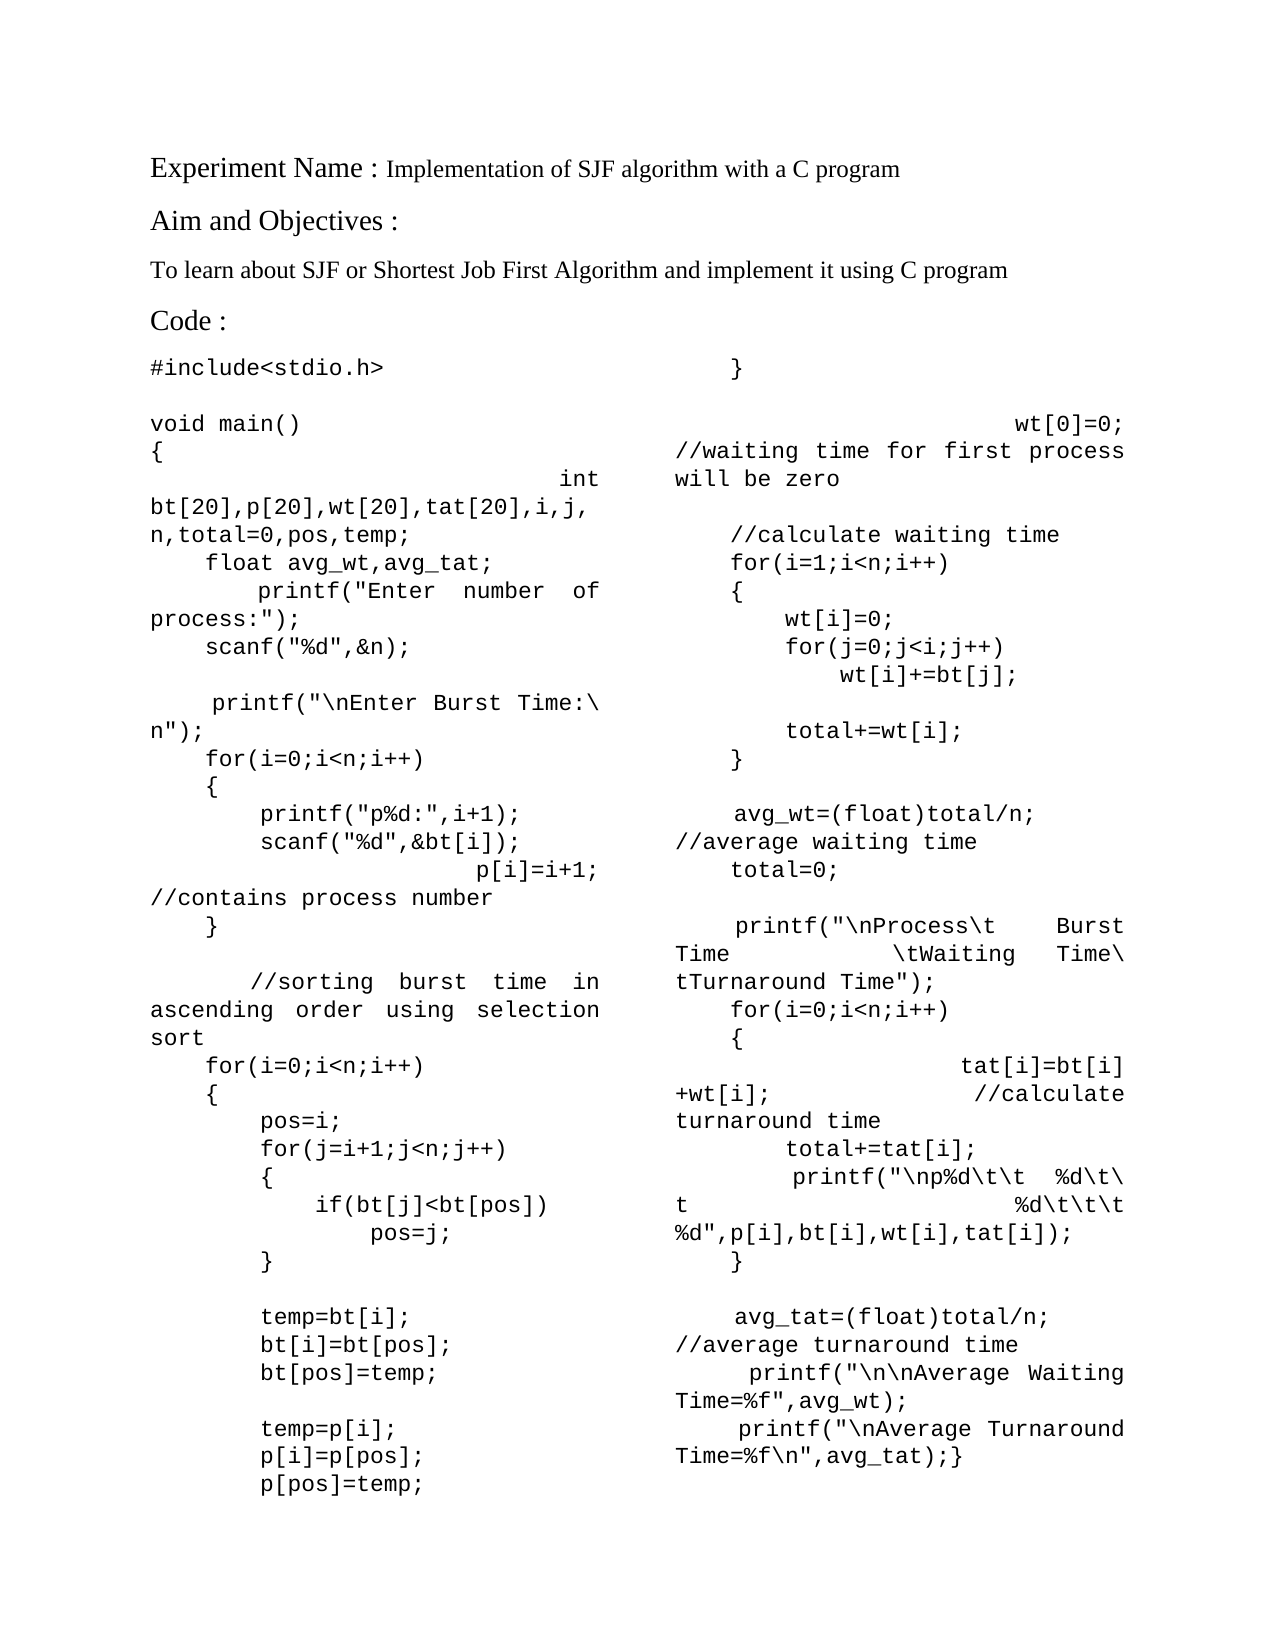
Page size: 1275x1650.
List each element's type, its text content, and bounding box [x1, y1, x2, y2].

text if(bt[j]<bt[pos]) [150, 1194, 600, 1219]
text printf("Enter number of process:"); [150, 579, 600, 633]
text printf("\nAverage Turnaround Time=%f\n",avg_tat);} [675, 1417, 1125, 1471]
text printf("\nEnter Burst Time:\n"); [150, 691, 600, 745]
text Experiment Name : Implementation of SJF algorithm with a C program [150, 150, 1125, 183]
text for(i=0;i<n;i++) [150, 747, 600, 773]
text To learn about SJF or Shortest Job First Algorithm and implement it using C program [150, 256, 1125, 284]
text p[i]=i+1; //contains process number [150, 859, 600, 912]
text { [150, 440, 600, 466]
text wt[0]=0; //waiting time for first process will be zero [675, 412, 1125, 494]
text for(j=i+1;j<n;j++) [150, 1138, 600, 1164]
text bt[pos]=temp; [150, 1361, 600, 1387]
text { [675, 1026, 1125, 1052]
text { [150, 1082, 600, 1108]
text temp=p[i]; [150, 1417, 600, 1443]
text for(i=0;i<n;i++) [675, 998, 1125, 1024]
text float avg_wt,avg_tat; [150, 552, 600, 577]
text Aim and Objectives : [150, 203, 1125, 236]
text p[pos]=temp; [150, 1473, 600, 1499]
text tat[i]=bt[i]+wt[i]; //calculate turnaround time [675, 1054, 1125, 1136]
text printf("\nProcess\t Burst Time \tWaiting Time\tTurnaround Time"); [675, 914, 1125, 996]
text printf("\np%d\t\t %d\t\t %d\t\t\t%d",p[i],bt[i],wt[i],tat[i]); [675, 1166, 1125, 1247]
text //calculate waiting time [675, 524, 1125, 549]
text pos=i; [150, 1110, 600, 1136]
text { [675, 579, 1125, 605]
text wt[i]=0; [675, 607, 1125, 633]
text int bt[20],p[20],wt[20],tat[20],i,j,n,total=0,pos,temp; [150, 468, 600, 549]
text printf("\n\nAverage Waiting Time=%f",avg_wt); [675, 1361, 1125, 1415]
text } [675, 747, 1125, 773]
text total+=wt[i]; [675, 719, 1125, 745]
text Code : [150, 303, 1125, 337]
text } [150, 1249, 600, 1275]
text { [150, 1166, 600, 1192]
text scanf("%d",&bt[i]); [150, 831, 600, 857]
text } [150, 914, 600, 940]
text for(j=0;j<i;j++) [675, 635, 1125, 661]
text wt[i]+=bt[j]; [675, 663, 1125, 689]
text //sorting burst time in ascending order using selection sort [150, 970, 600, 1052]
text scanf("%d",&n); [150, 635, 600, 661]
text avg_wt=(float)total/n; //average waiting time [675, 803, 1125, 857]
text } [675, 356, 1125, 382]
text pos=j; [150, 1222, 600, 1247]
text for(i=1;i<n;i++) [675, 552, 1125, 577]
text temp=bt[i]; [150, 1305, 600, 1331]
text avg_tat=(float)total/n; //average turnaround time [675, 1305, 1125, 1359]
text #include<stdio.h> [150, 356, 600, 382]
text { [150, 775, 600, 801]
text void main() [150, 412, 600, 438]
text total=0; [675, 859, 1125, 884]
text total+=tat[i]; [675, 1138, 1125, 1164]
text p[i]=p[pos]; [150, 1445, 600, 1471]
text } [675, 1249, 1125, 1275]
text printf("p%d:",i+1); [150, 803, 600, 829]
text for(i=0;i<n;i++) [150, 1054, 600, 1080]
text bt[i]=bt[pos]; [150, 1333, 600, 1359]
